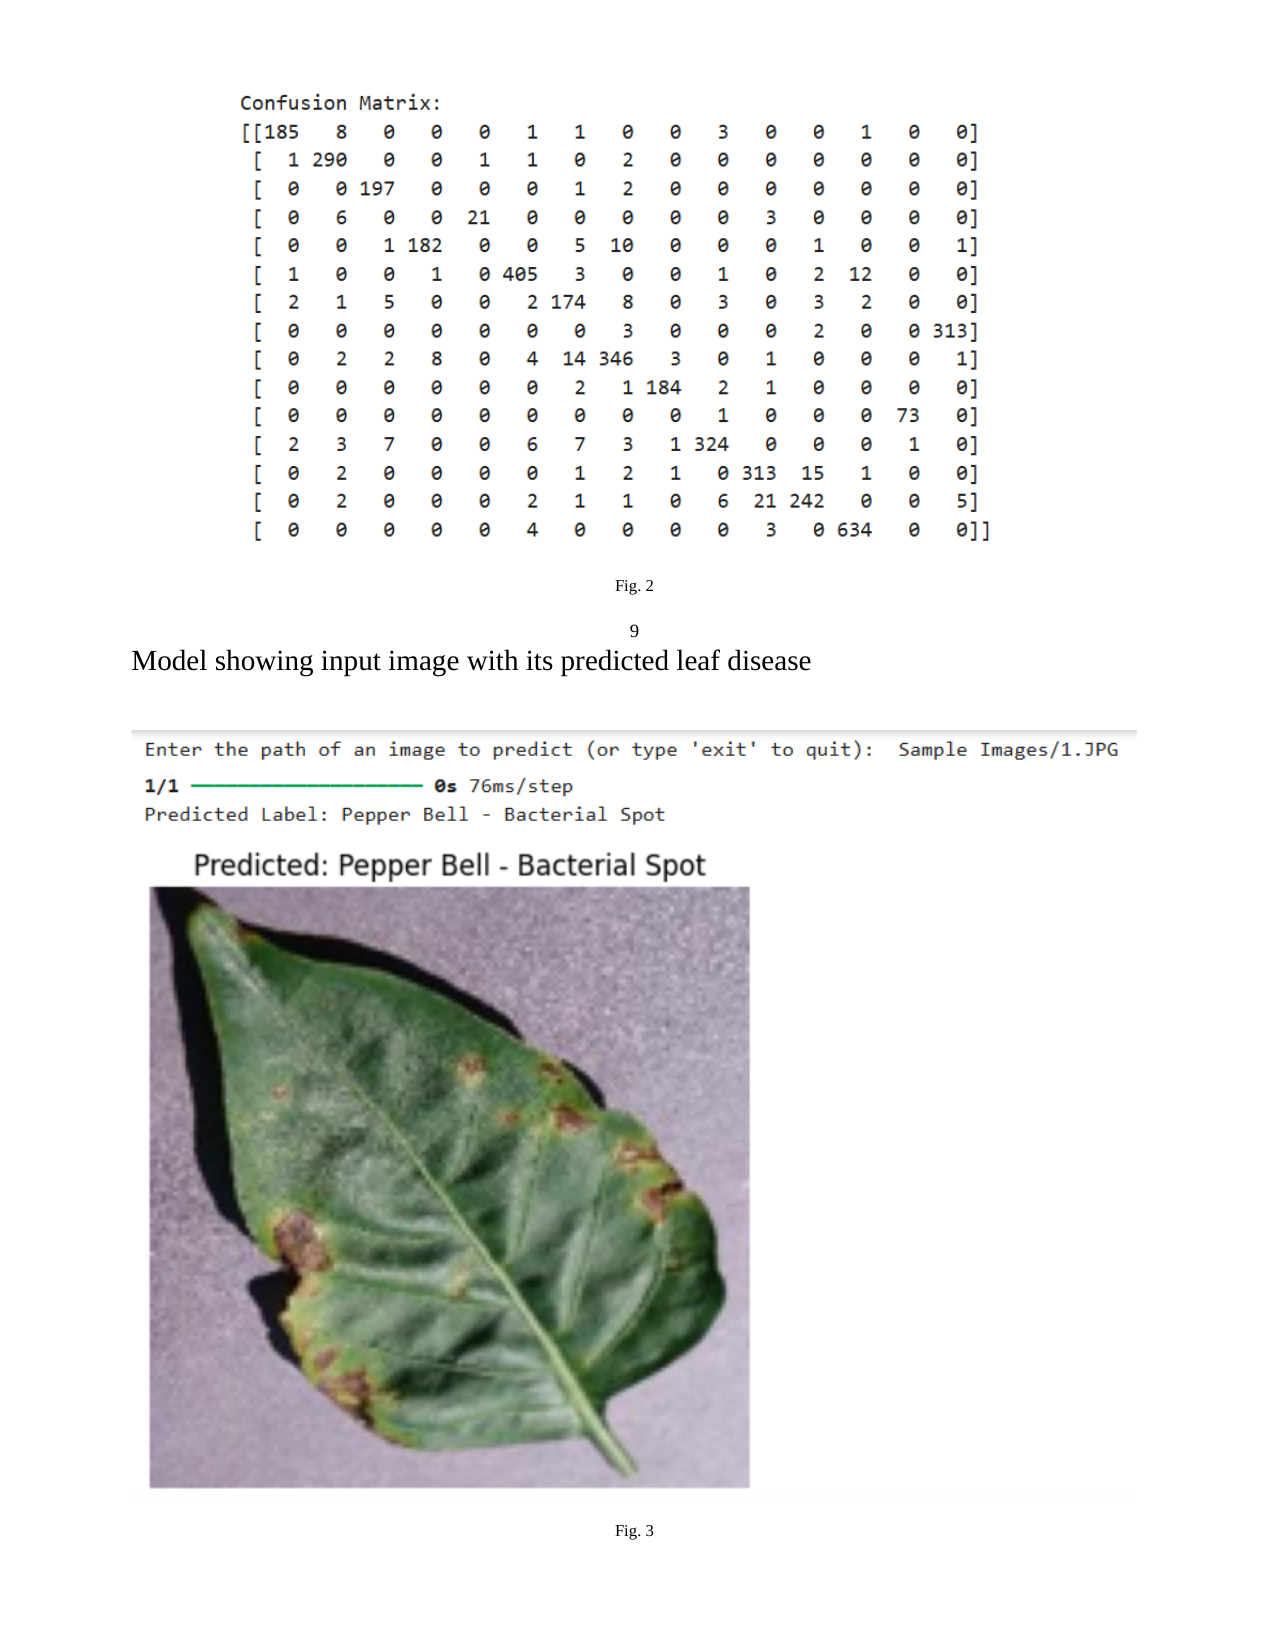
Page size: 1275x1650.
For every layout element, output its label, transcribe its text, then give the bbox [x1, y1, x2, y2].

text 9 [131, 620, 1137, 641]
text Fig. 3 [131, 1521, 1137, 1540]
text Fig. 2 [131, 576, 1137, 595]
picture [190, 66, 1078, 574]
picture [131, 730, 1137, 1498]
text Model showing input image with its predicted leaf disease [131, 643, 1137, 677]
